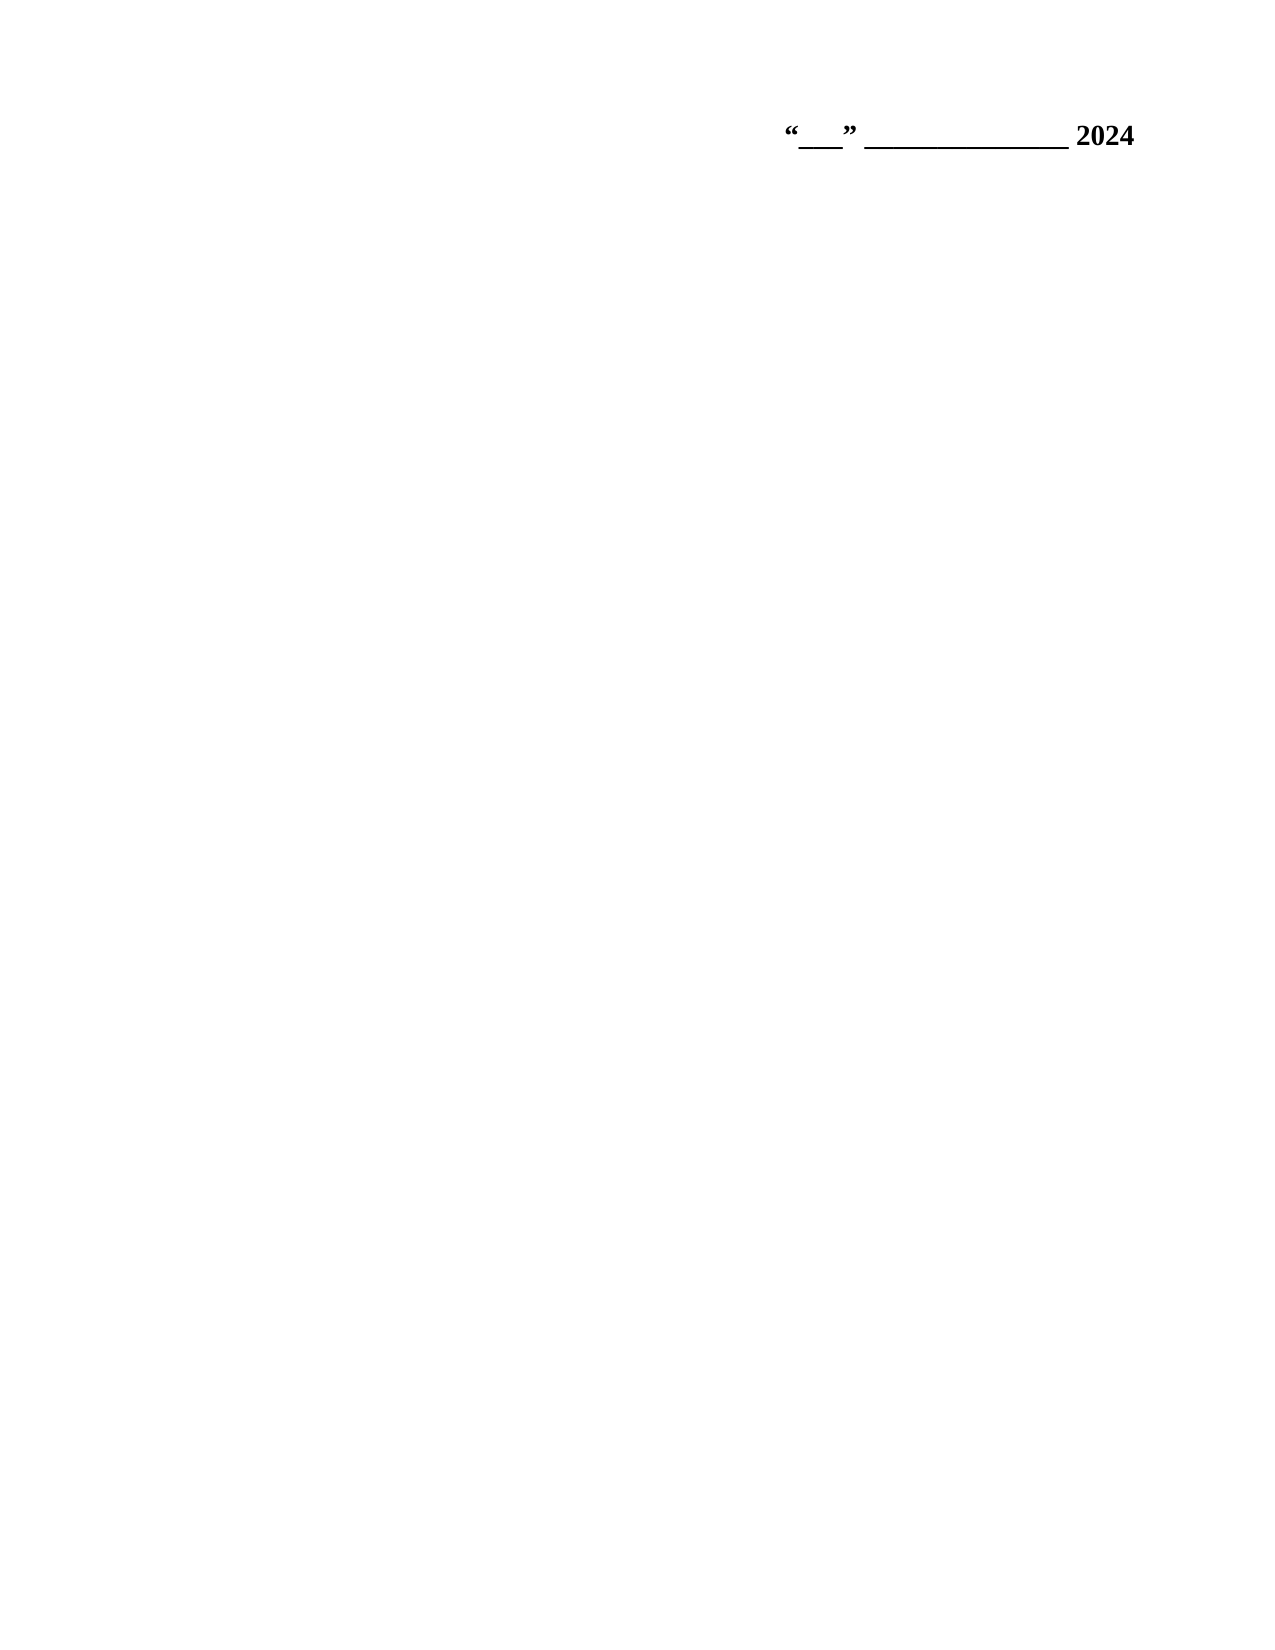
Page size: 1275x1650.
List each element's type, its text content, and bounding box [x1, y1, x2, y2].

text “___” ______________ 2024 [177, 118, 1216, 152]
